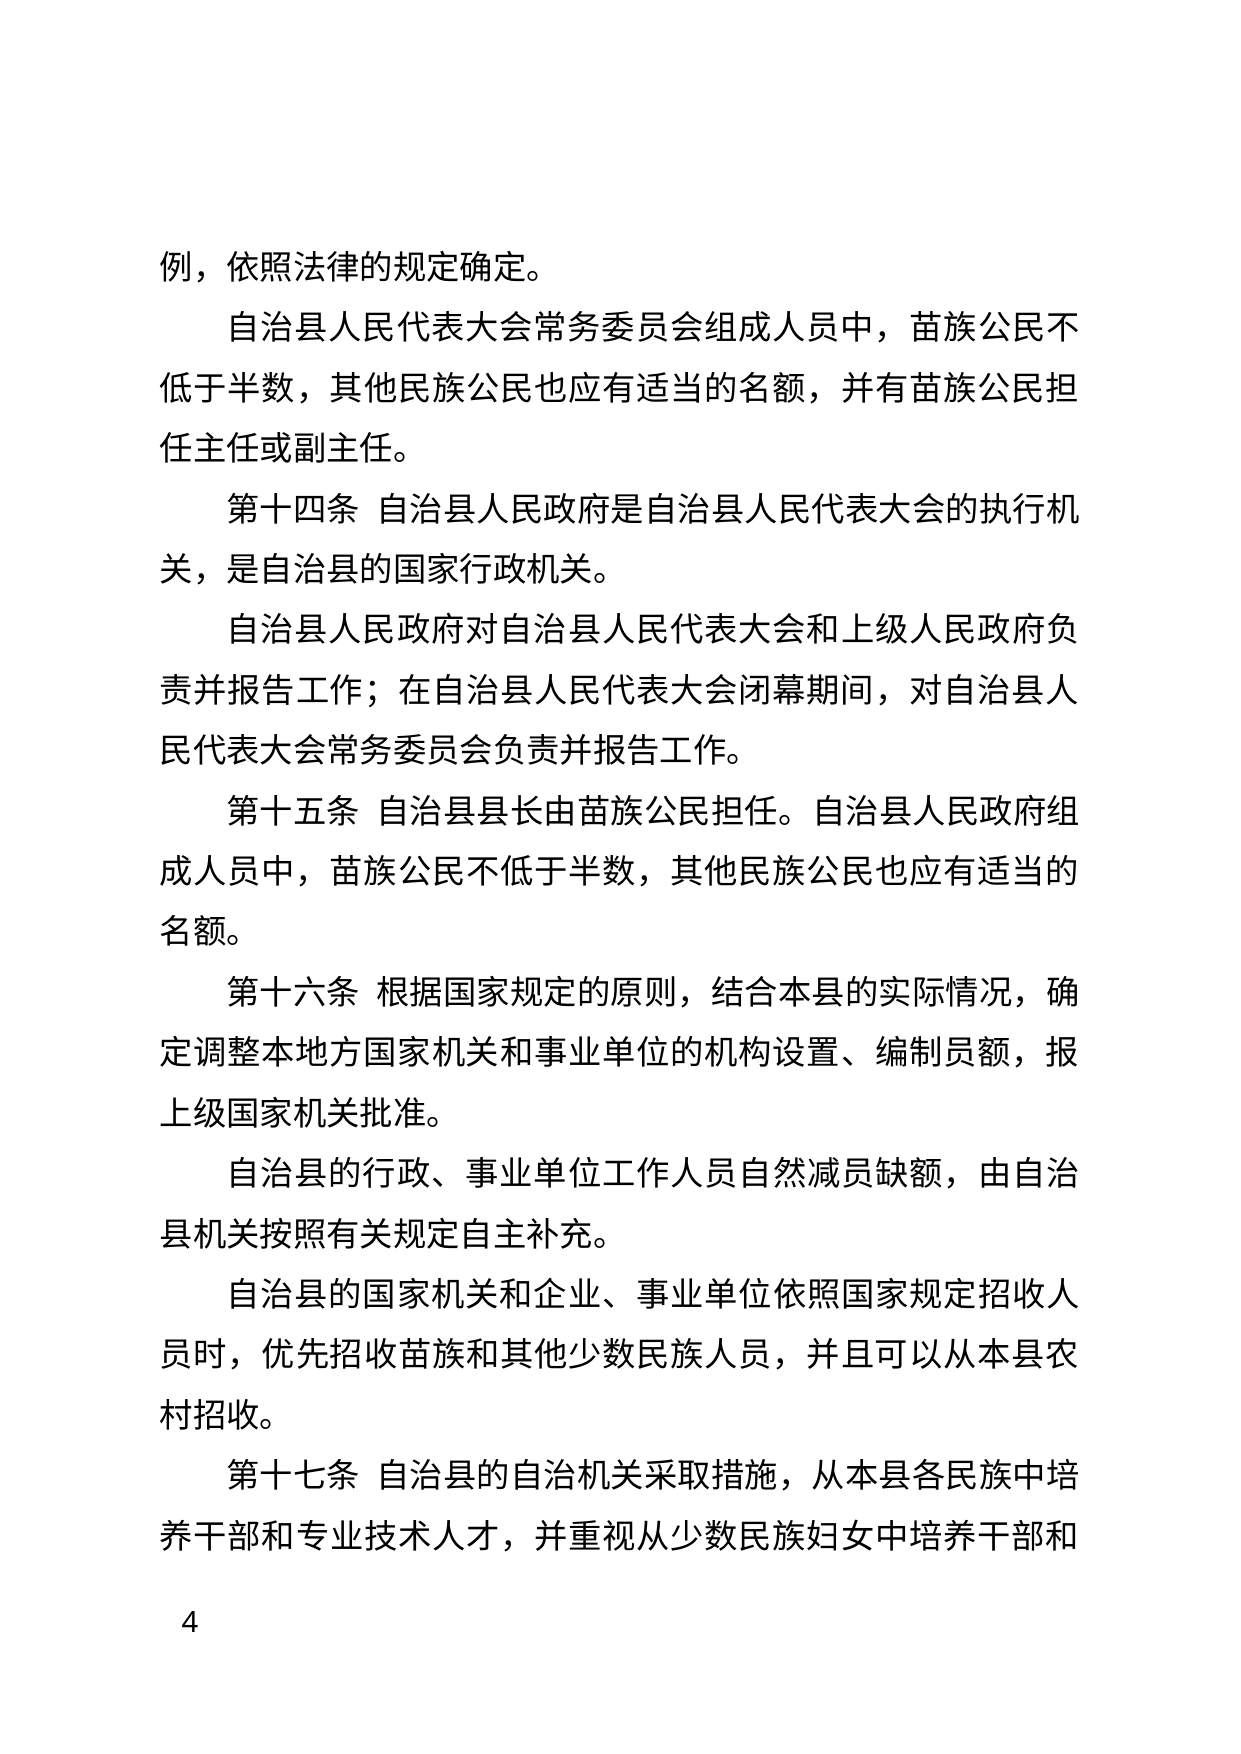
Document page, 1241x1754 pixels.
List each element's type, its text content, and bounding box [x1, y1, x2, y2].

text 第十六条 根据国家规定的原则，结合本县的实际情况，确定调整本地方国家机关和事业单位的机构设置、编制员额，报上级国家机关批准。 [159, 953, 1081, 1135]
text 第十四条 自治县人民政府是自治县人民代表大会的执行机关，是自治县的国家行政机关。 [159, 470, 1081, 591]
text 自治县人民政府对自治县人民代表大会和上级人民政府负责并报告工作；在自治县人民代表大会闭幕期间，对自治县人民代表大会常务委员会负责并报告工作。 [159, 591, 1081, 772]
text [159, 1437, 1081, 1558]
text 第十五条 自治县县长由苗族公民担任。自治县人民政府组成人员中，苗族公民不低于半数，其他民族公民也应有适当的名额。 [159, 772, 1081, 953]
text 自治县人民代表大会常务委员会组成人员中，苗族公民不低于半数，其他民族公民也应有适当的名额，并有苗族公民担任主任或副主任。 [159, 289, 1081, 470]
text 自治县的行政、事业单位工作人员自然减员缺额，由自治县机关按照有关规定自主补充。 [159, 1135, 1081, 1256]
text 自治县的国家机关和企业、事业单位依照国家规定招收人员时，优先招收苗族和其他少数民族人员，并且可以从本县农村招收。 [159, 1256, 1081, 1437]
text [159, 228, 1081, 289]
